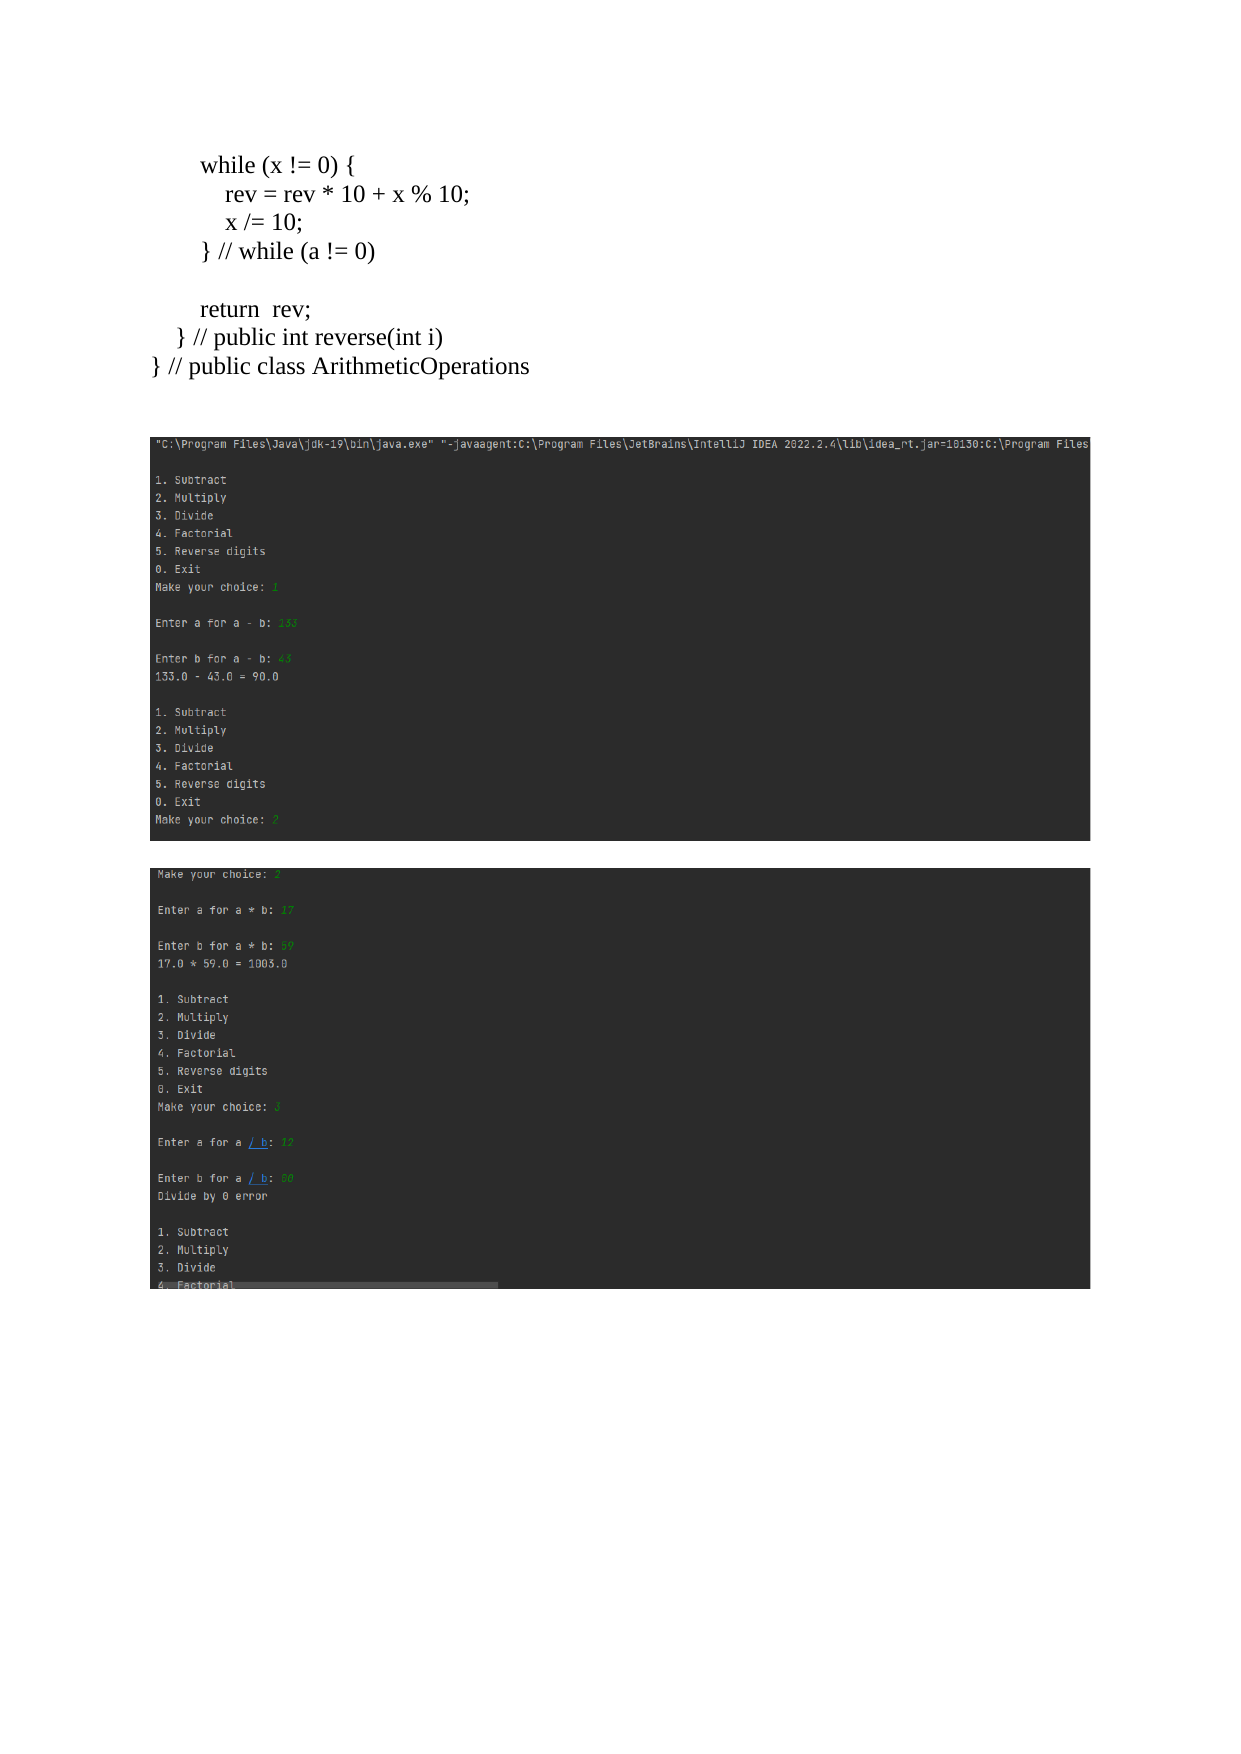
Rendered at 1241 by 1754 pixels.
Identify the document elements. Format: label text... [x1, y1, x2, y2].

text return rev; [150, 294, 1090, 322]
text } // public int reverse(int i) [150, 322, 1090, 351]
text while (x != 0) { [150, 150, 1090, 179]
text rev = rev * 10 + x % 10; [150, 179, 1090, 207]
picture [150, 868, 1091, 1289]
text } // while (a != 0) [150, 236, 1090, 265]
text x /= 10; [150, 207, 1090, 236]
picture [150, 437, 1091, 841]
text } // public class ArithmeticOperations [150, 351, 1090, 380]
